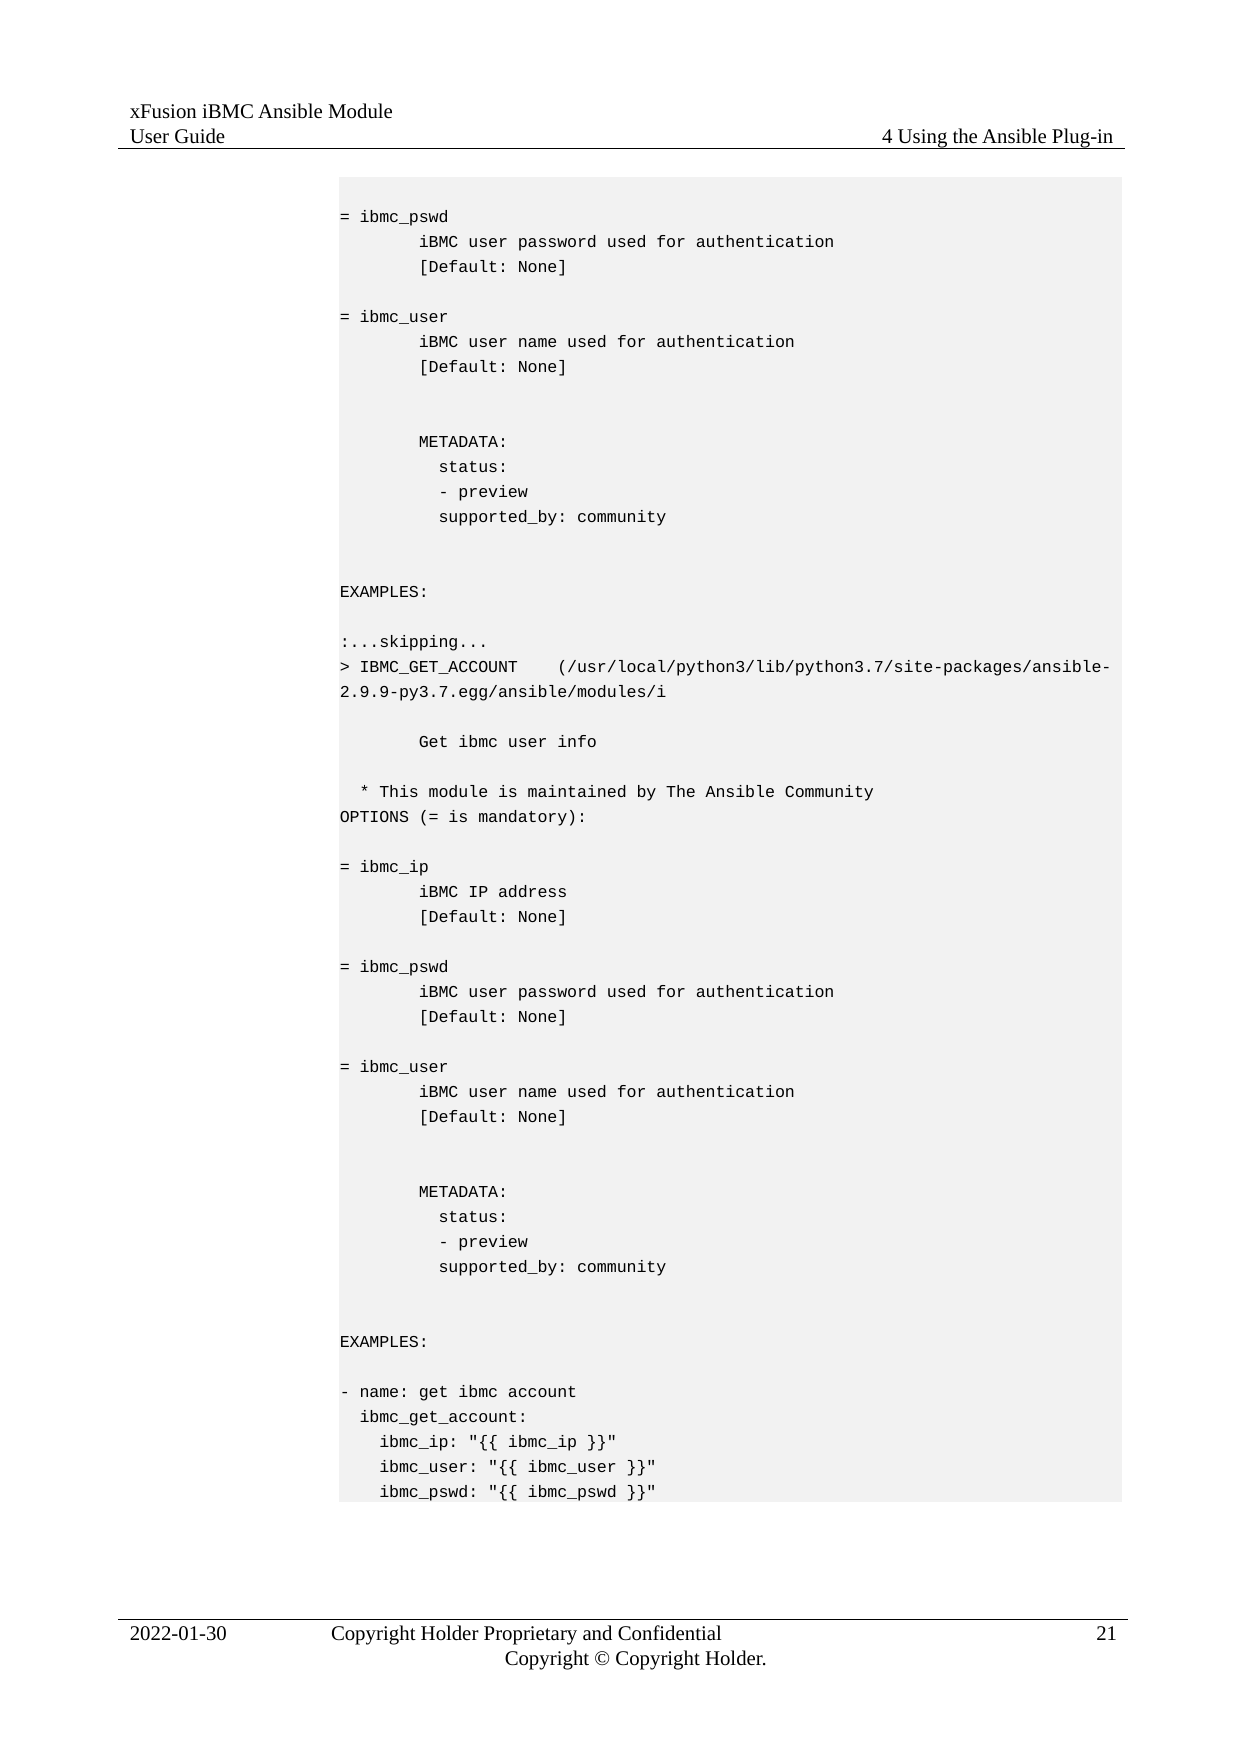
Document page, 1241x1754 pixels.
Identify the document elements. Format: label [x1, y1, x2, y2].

list [339, 177, 1122, 1502]
